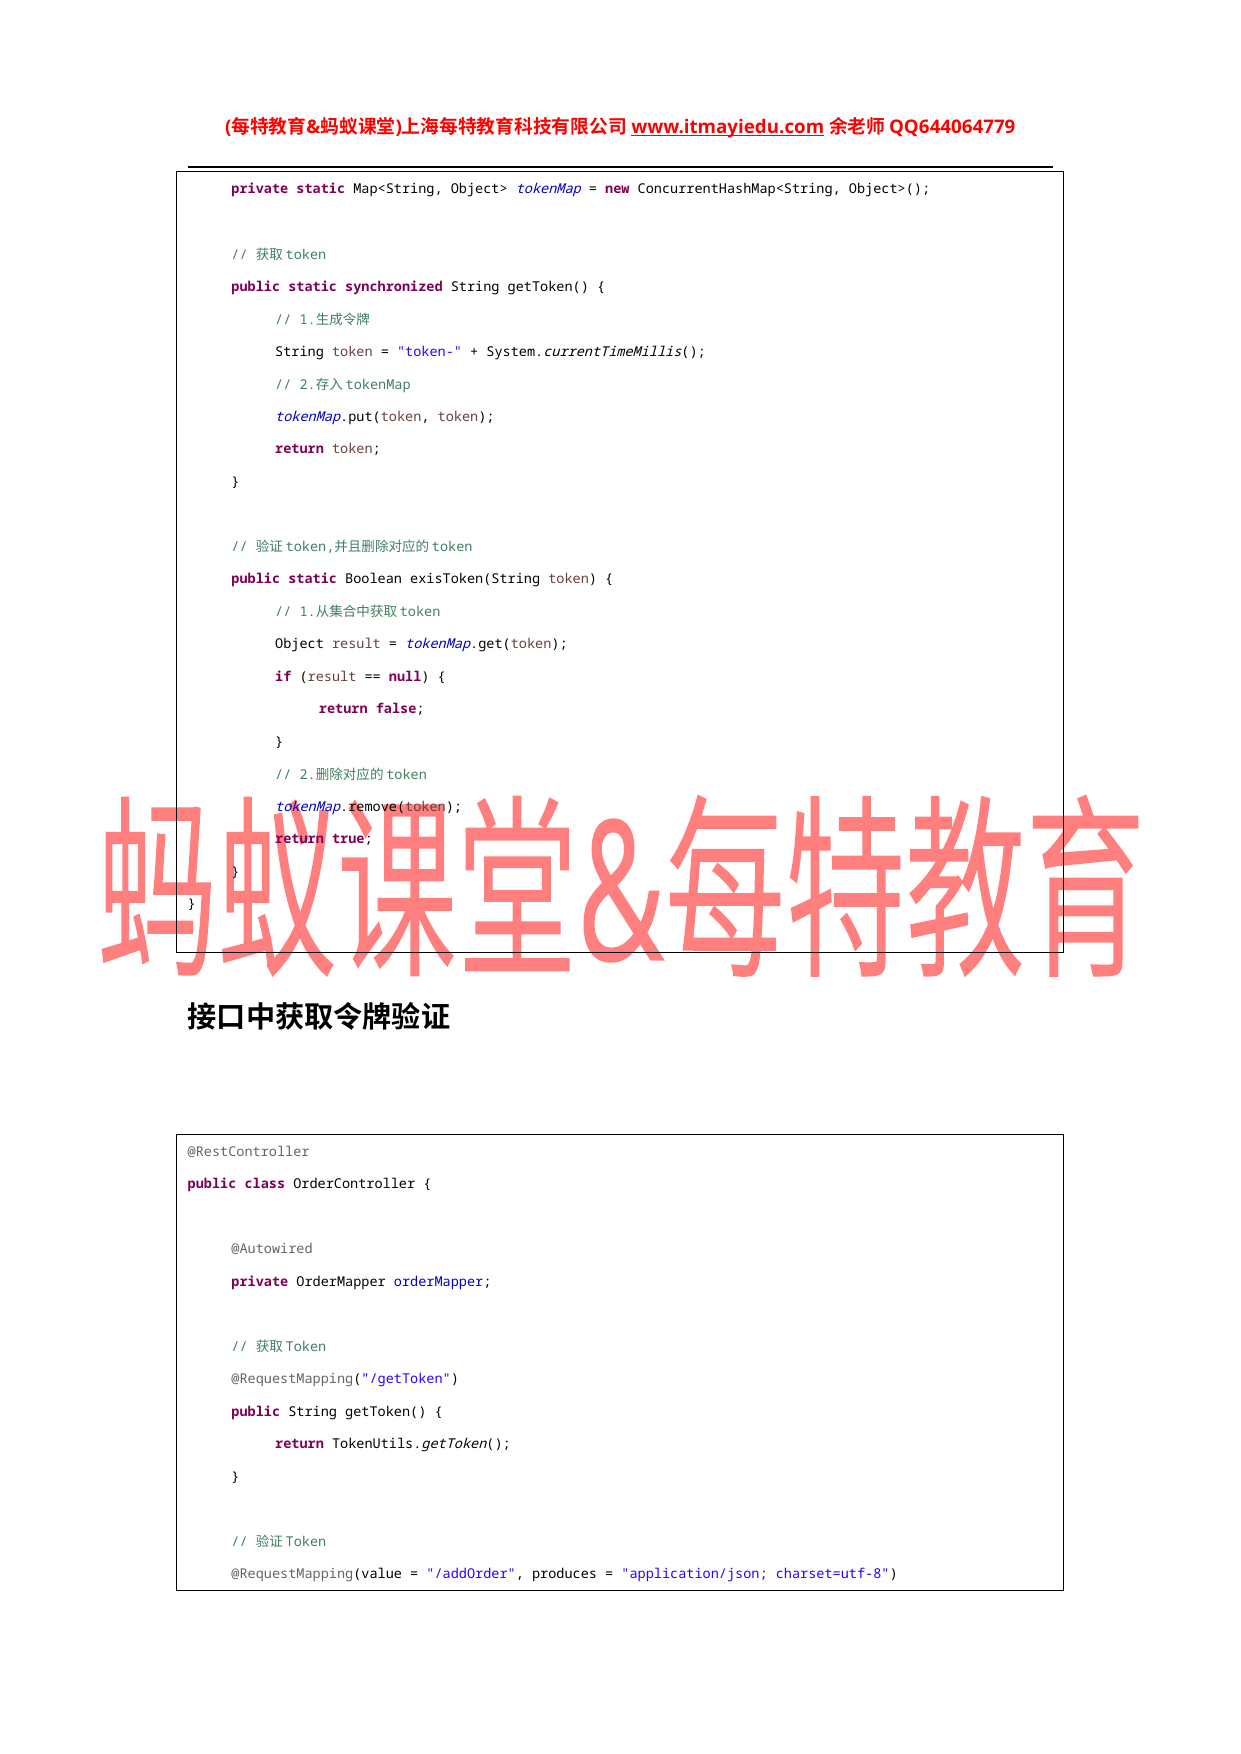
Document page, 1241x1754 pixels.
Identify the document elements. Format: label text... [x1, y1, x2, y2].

subtitle 接口中获取令牌验证 [187, 982, 1053, 1047]
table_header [177, 1135, 1063, 1589]
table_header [177, 172, 1063, 952]
